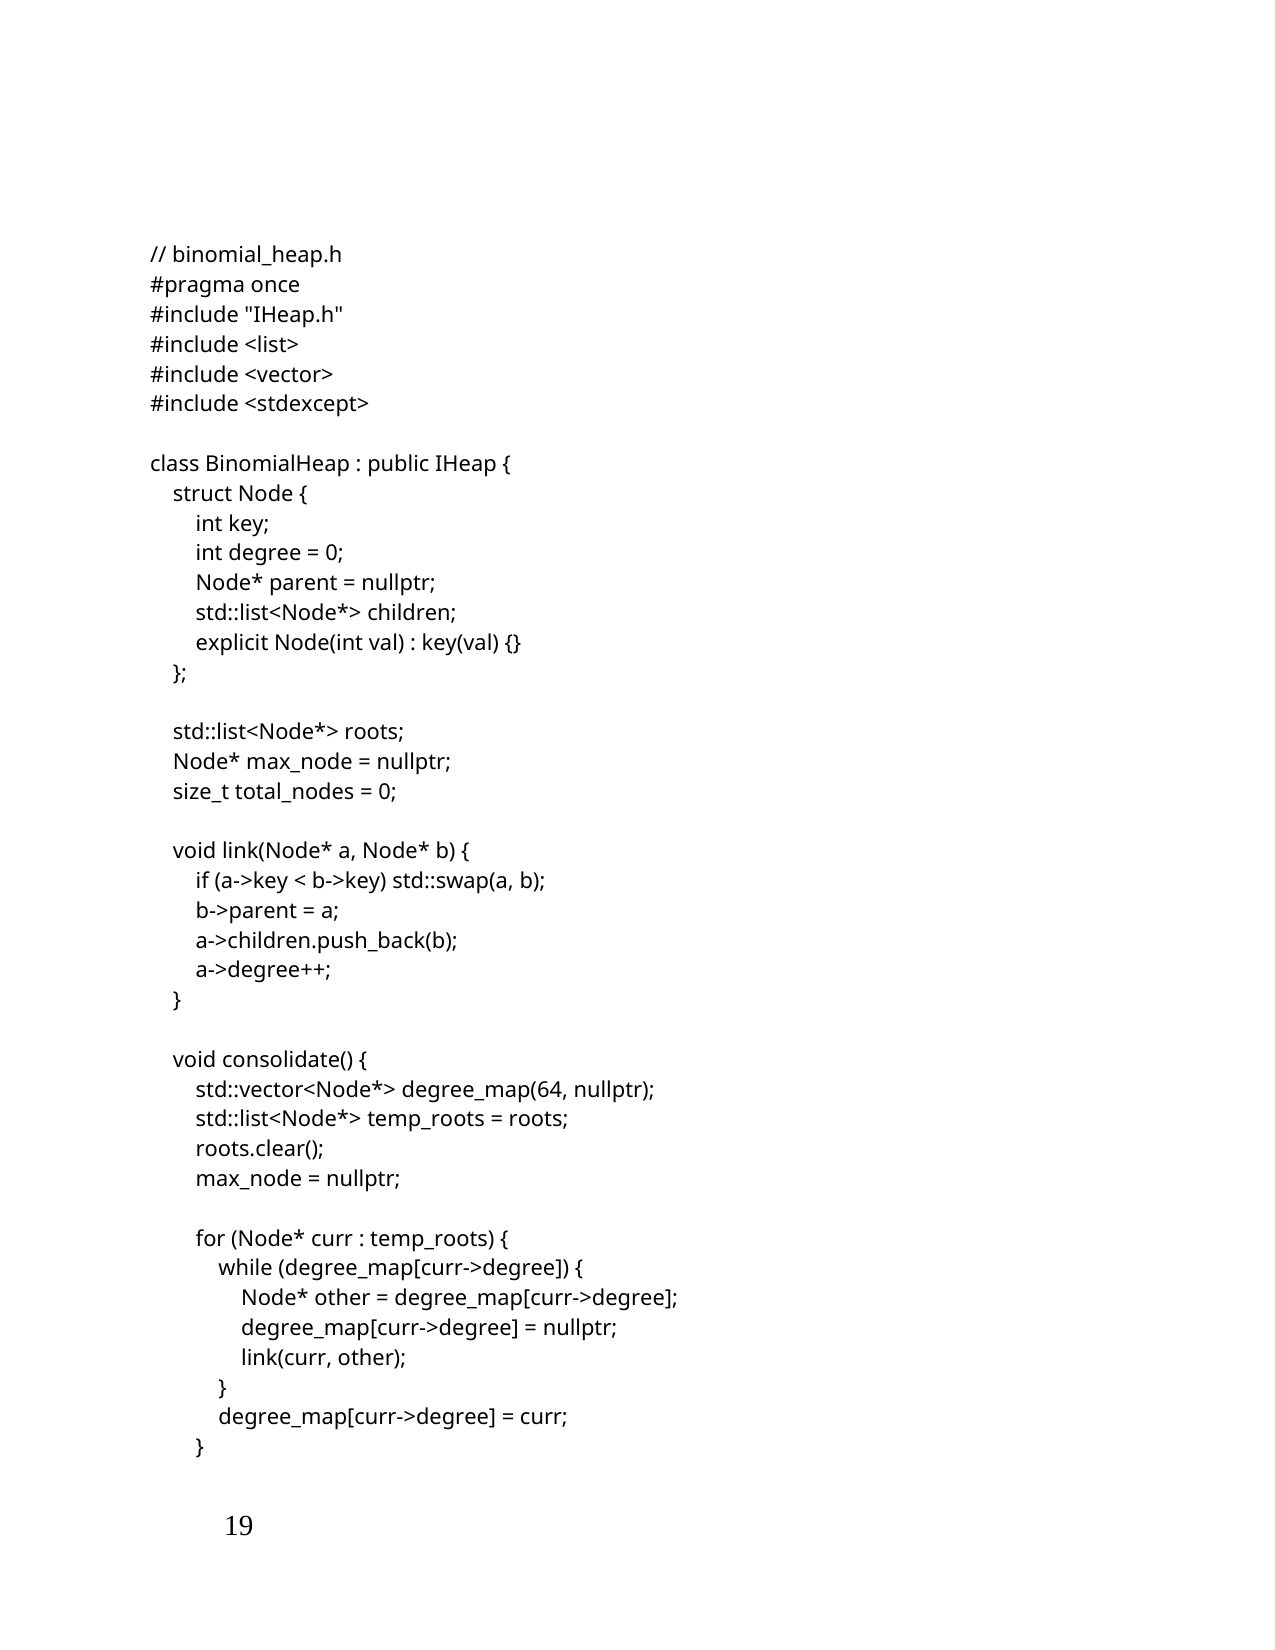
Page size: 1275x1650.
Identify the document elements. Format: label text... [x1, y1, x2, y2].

text #include <list> [150, 329, 1125, 358]
text roots.clear(); [150, 1133, 1125, 1163]
text if (a->key < b->key) std::swap(a, b); [150, 865, 1125, 895]
text struct Node { [150, 478, 1125, 507]
text void link(Node* a, Node* b) { [150, 835, 1125, 865]
text b->parent = a; [150, 895, 1125, 924]
text link(curr, other); [150, 1342, 1125, 1371]
text int degree = 0; [150, 537, 1125, 567]
text #include "IHeap.h" [150, 299, 1125, 329]
text std::list<Node*> roots; [150, 716, 1125, 746]
text explicit Node(int val) : key(val) {} [150, 627, 1125, 656]
text for (Node* curr : temp_roots) { [150, 1222, 1125, 1252]
text #include <stdexcept> [150, 388, 1125, 418]
text #include <vector> [150, 358, 1125, 388]
text Node* max_node = nullptr; [150, 746, 1125, 776]
text // binomial_heap.h [150, 239, 1125, 269]
text } [150, 1431, 1125, 1461]
text max_node = nullptr; [150, 1163, 1125, 1193]
text }; [150, 656, 1125, 686]
text while (degree_map[curr->degree]) { [150, 1252, 1125, 1282]
text } [150, 984, 1125, 1014]
text int key; [150, 507, 1125, 537]
text degree_map[curr->degree] = curr; [150, 1401, 1125, 1431]
text class BinomialHeap : public IHeap { [150, 448, 1125, 478]
text Node* other = degree_map[curr->degree]; [150, 1282, 1125, 1312]
text void consolidate() { [150, 1044, 1125, 1073]
text std::list<Node*> temp_roots = roots; [150, 1103, 1125, 1133]
text Node* parent = nullptr; [150, 567, 1125, 597]
text degree_map[curr->degree] = nullptr; [150, 1312, 1125, 1342]
text a->children.push_back(b); [150, 924, 1125, 954]
text std::list<Node*> children; [150, 597, 1125, 627]
text a->degree++; [150, 954, 1125, 984]
text } [150, 1371, 1125, 1401]
text #pragma once [150, 269, 1125, 299]
text std::vector<Node*> degree_map(64, nullptr); [150, 1073, 1125, 1103]
text size_t total_nodes = 0; [150, 776, 1125, 805]
